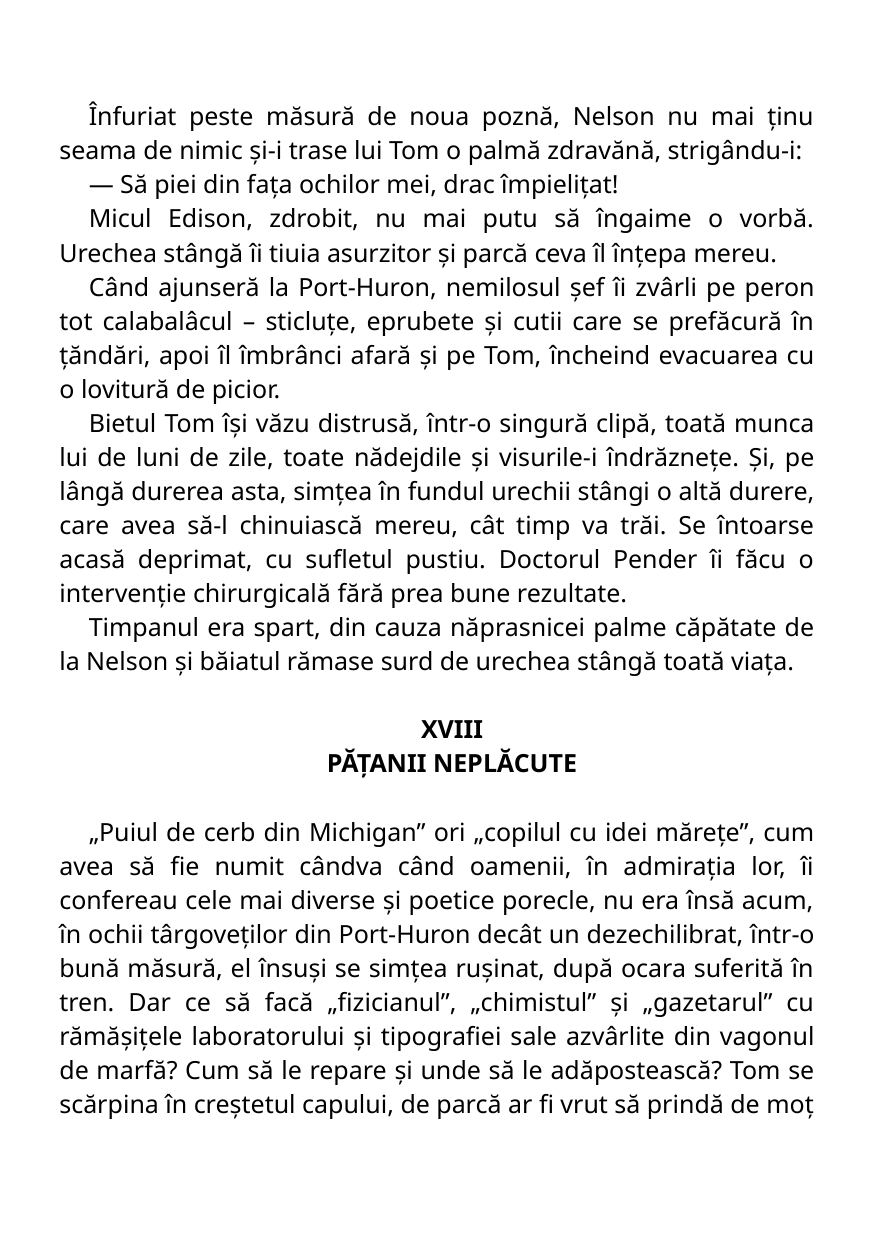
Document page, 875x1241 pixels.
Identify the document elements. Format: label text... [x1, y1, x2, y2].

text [59, 814, 815, 1121]
text Înfuriat peste măsură de noua poznă, Nelson nu mai ţinu seama de nimic şi-i trase lui Tom o palmă zdravănă, strigându-i: [59, 99, 815, 167]
text PĂŢANII NEPLĂCUTE [59, 746, 815, 780]
text Bietul Tom îşi văzu distrusă, într-o singură clipă, toată munca lui de luni de zile, toate nădejdile şi visurile-i îndrăzneţe. Şi, pe lângă durerea asta, simţea în fundul urechii stângi o altă durere, care avea să-l chinuiască mereu, cât timp va trăi. Se întoarse acasă deprimat, cu sufletul pustiu. Doctorul Pender îi făcu o intervenţie chirurgicală fără prea bune rezultate. [59, 406, 815, 610]
text Când ajunseră la Port-Huron, nemilosul şef îi zvârli pe peron tot calabalâcul – sticluţe, eprubete şi cutii care se prefăcură în ţăndări, apoi îl îmbrânci afară şi pe Tom, încheind evacuarea cu o lovitură de picior. [59, 269, 815, 406]
text Timpanul era spart, din cauza năprasnicei palme căpătate de la Nelson şi băiatul rămase surd de urechea stângă toată viaţa. [59, 610, 815, 678]
text — Să piei din faţa ochilor mei, drac împieliţat! [59, 167, 815, 201]
text Micul Edison, zdrobit, nu mai putu să îngaime o vorbă. Urechea stângă îi tiuia asurzitor şi parcă ceva îl înţepa mereu. [59, 201, 815, 269]
text XVIII [59, 712, 815, 746]
